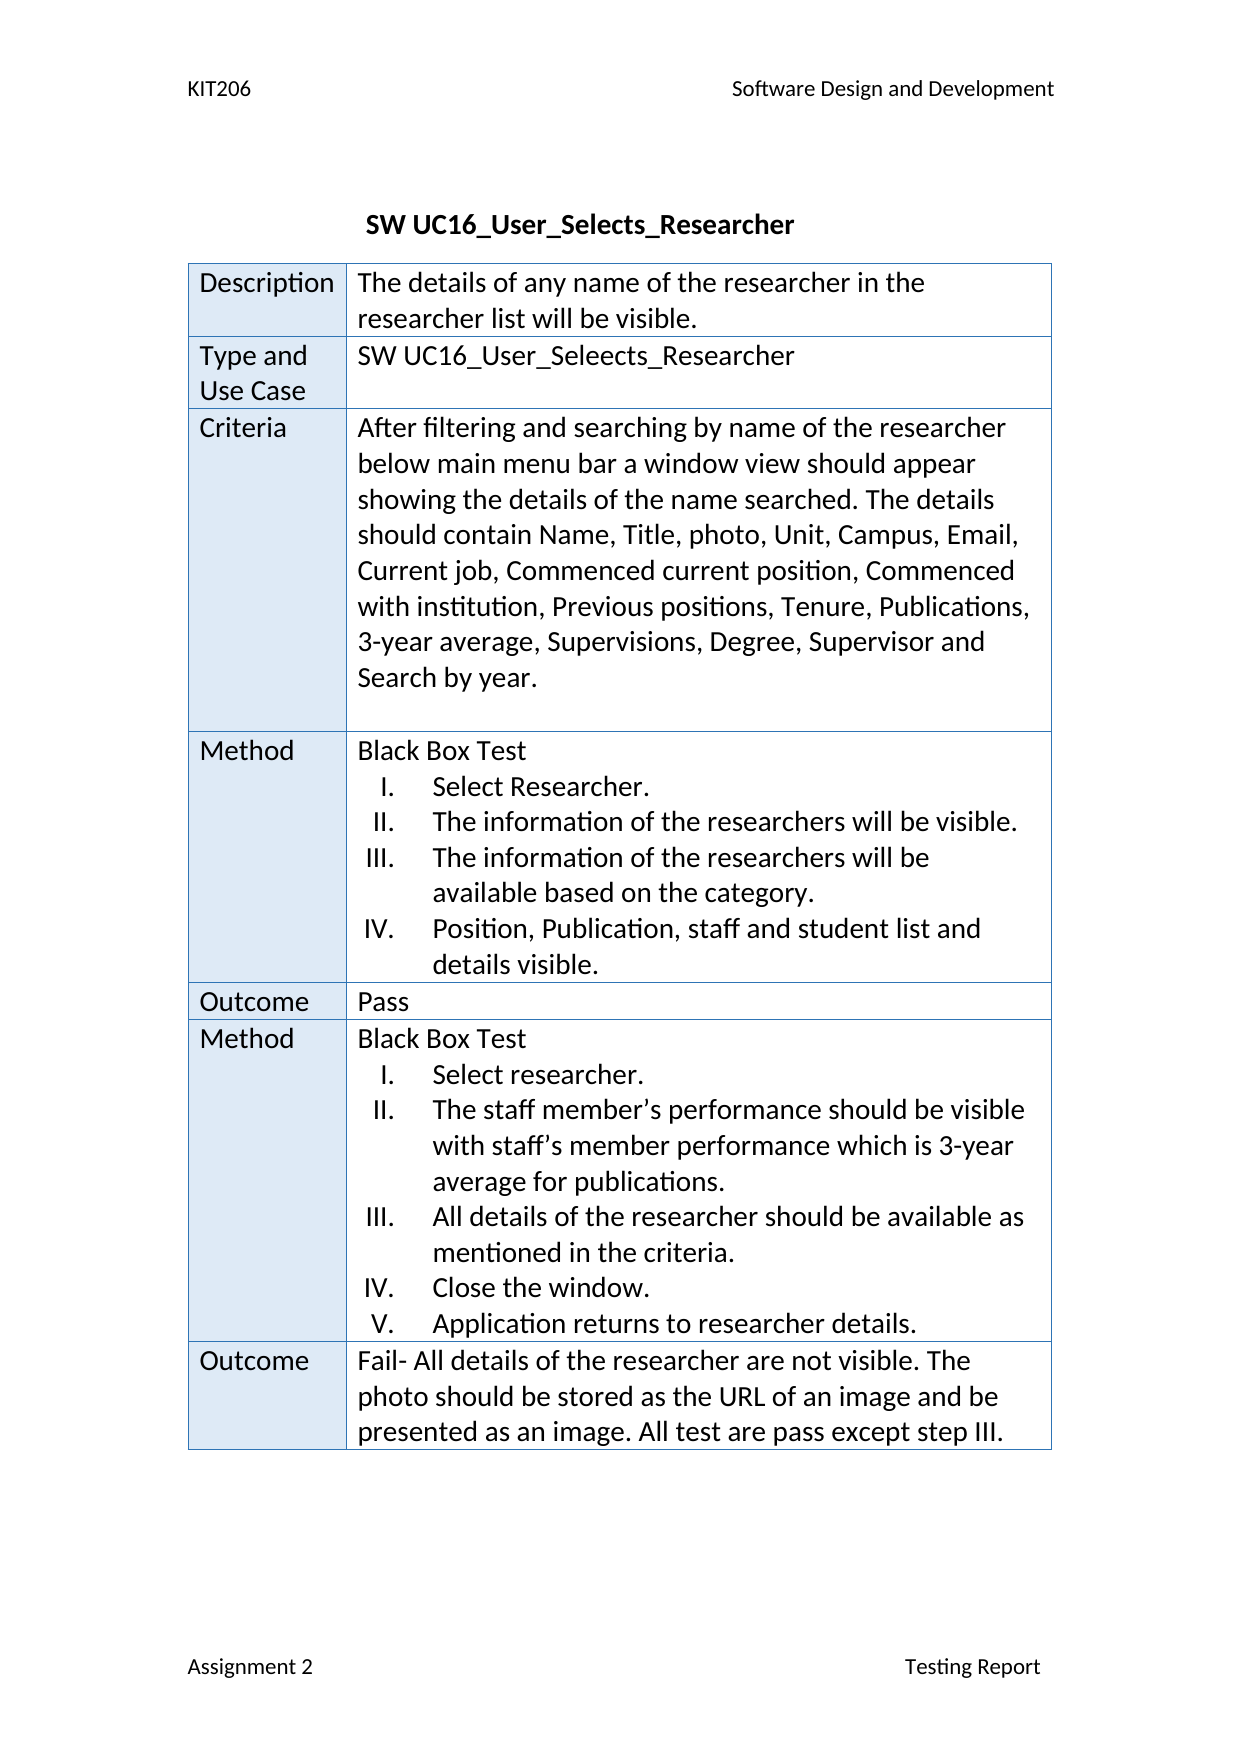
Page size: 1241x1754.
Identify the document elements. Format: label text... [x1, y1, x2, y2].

table_cell After filtering and searching by name of the researcher below main menu bar a window view should appear showing the details of the name searched. The details should contain Name, Title, photo, Unit, Campus, Email, Current job, Commenced current position, Commenced with institution, Previous positions, Tenure, Publications, 3-year average, Supervisions, Degree, Supervisor and Search by year. [347, 409, 1051, 731]
table_cell Fail- All details of the researcher are not visible. The photo should be stored as the URL of an image and be presented as an image. All test are pass except step III. [347, 1342, 1051, 1449]
table_cell Outcome [189, 1342, 346, 1449]
table_cell Type and Use Case [189, 337, 346, 408]
table_cell Outcome [189, 983, 346, 1019]
table_cell Black Box Test Select Researcher. The information of the researchers will be visible. The information of the researchers will be available based on the category. Position, Publication, staff and student list and details visible. [347, 732, 1051, 982]
text SW UC16_User_Selects_Researcher [187, 206, 1053, 242]
table_cell Method [189, 1020, 346, 1341]
table_cell Criteria [189, 409, 346, 731]
table_cell Black Box Test Select researcher. The staff member’s performance should be visible with staff’s member performance which is 3-year average for publications. All details of the researcher should be available as mentioned in the criteria. Close the window. Application returns to researcher details. [347, 1020, 1051, 1341]
table_cell Method [189, 732, 346, 982]
table_header Description [189, 264, 346, 336]
table_header The details of any name of the researcher in the researcher list will be visible. [347, 264, 1051, 336]
table_cell Pass [347, 983, 1051, 1019]
table_cell SW UC16_User_Seleects_Researcher [347, 337, 1051, 408]
